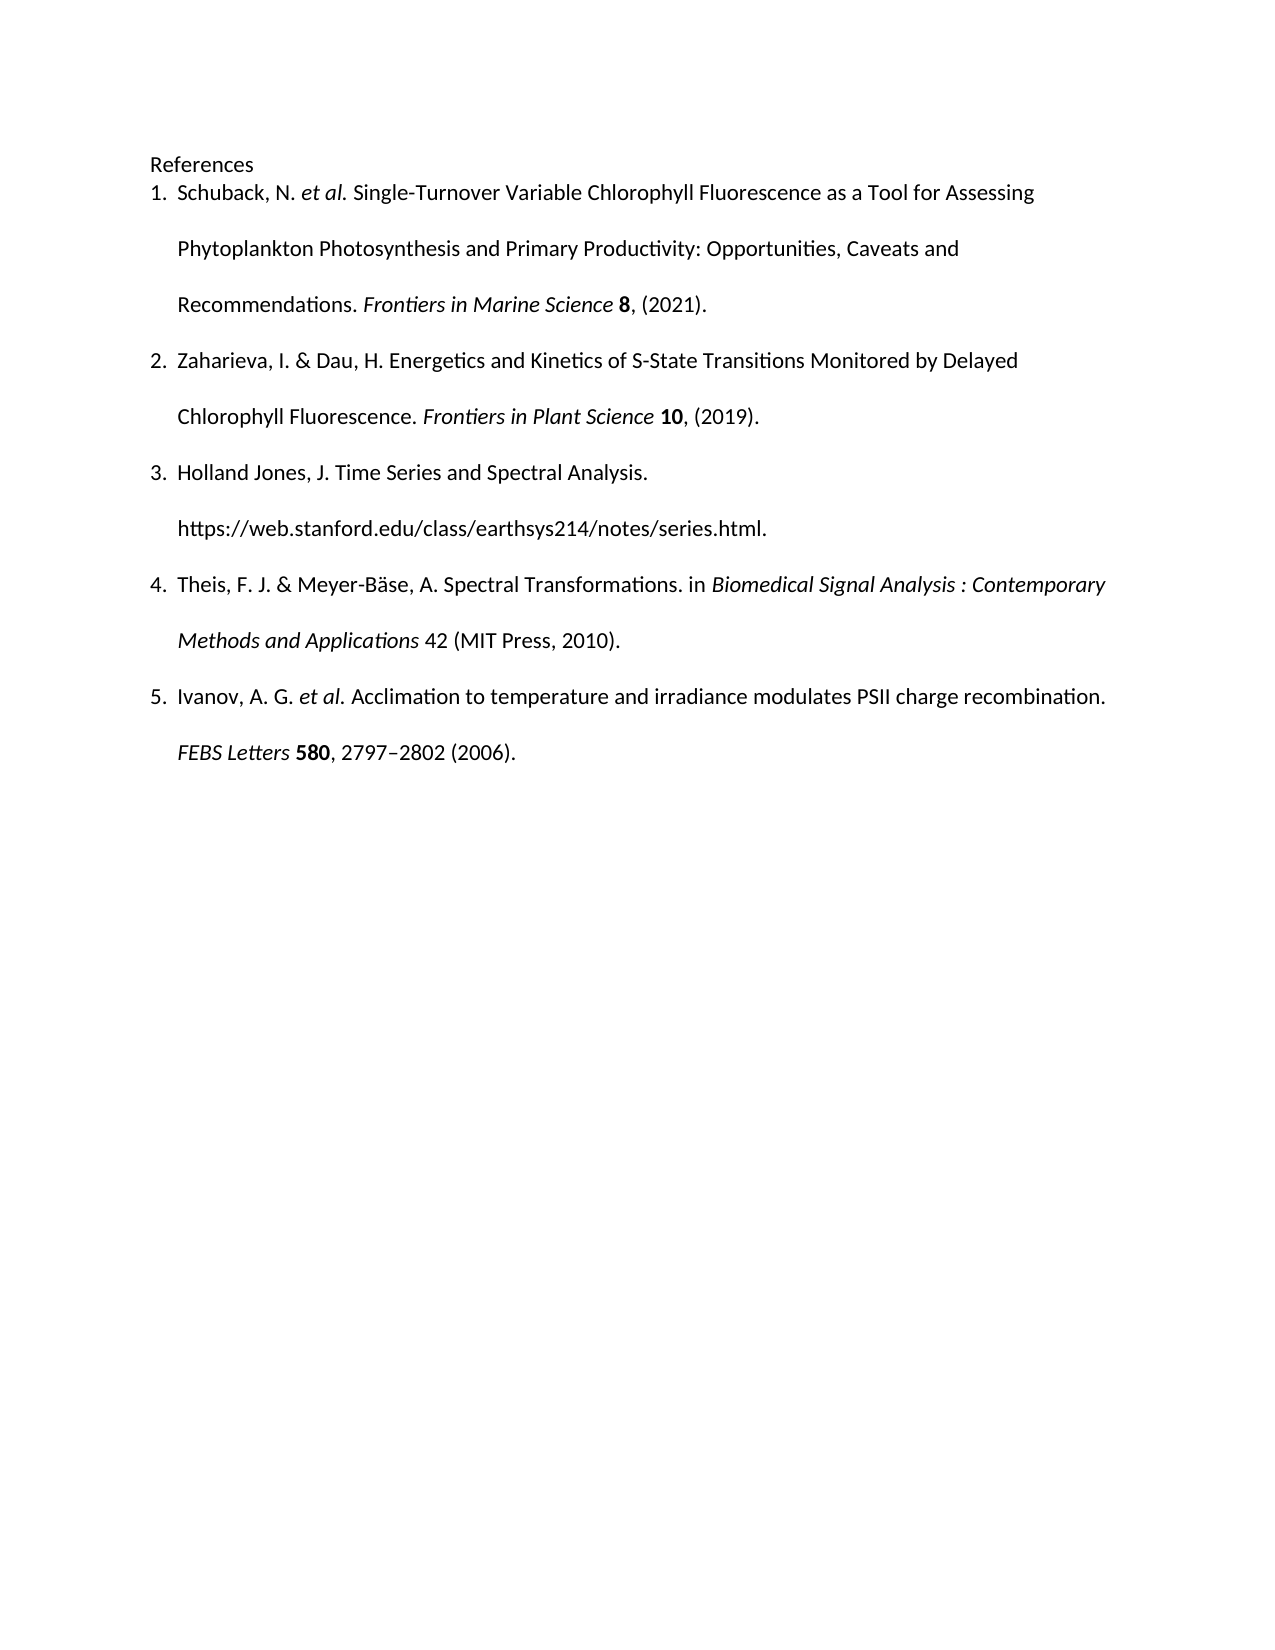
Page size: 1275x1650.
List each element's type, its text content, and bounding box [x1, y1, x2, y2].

text 1. Schuback, N. et al. Single-Turnover Variable Chlorophyll Fluorescence as a Tool for Assessing Phytoplankton Photosynthesis and Primary Productivity: Opportunities, Caveats and Recommendations. Frontiers in Marine Science 8, (2021). [150, 178, 1125, 318]
text 3. Holland Jones, J. Time Series and Spectral Analysis. https://web.stanford.edu/class/earthsys214/notes/series.html. [150, 458, 1125, 542]
text References [150, 150, 1125, 178]
text 4. Theis, F. J. & Meyer-Bäse, A. Spectral Transformations. in Biomedical Signal Analysis : Contemporary Methods and Applications 42 (MIT Press, 2010). [150, 570, 1125, 654]
text 5. Ivanov, A. G. et al. Acclimation to temperature and irradiance modulates PSII charge recombination. FEBS Letters 580, 2797–2802 (2006). [150, 682, 1125, 766]
text 2. Zaharieva, I. & Dau, H. Energetics and Kinetics of S-State Transitions Monitored by Delayed Chlorophyll Fluorescence. Frontiers in Plant Science 10, (2019). [150, 346, 1125, 430]
